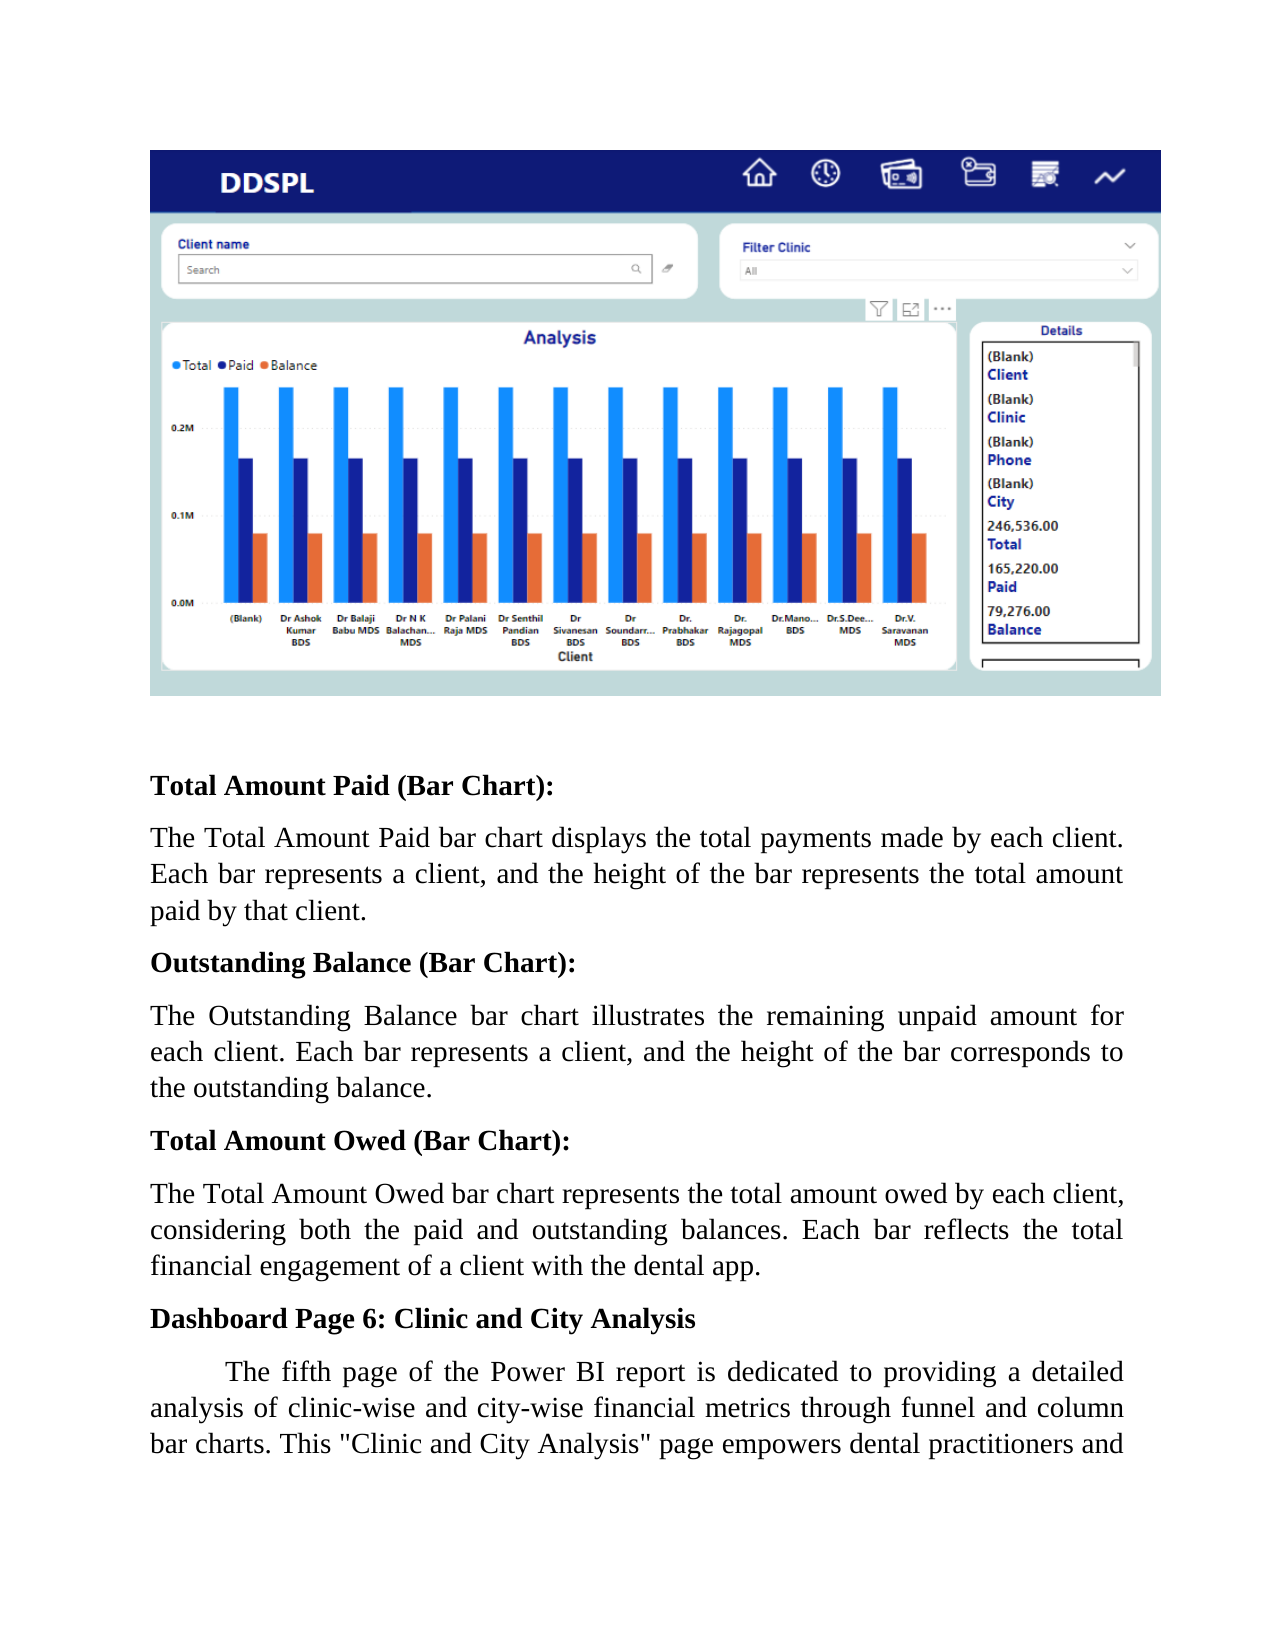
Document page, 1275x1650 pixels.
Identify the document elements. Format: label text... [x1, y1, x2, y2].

text The Outstanding Balance bar chart illustrates the remaining unpaid amount for each client. Each bar represents a client, and the height of the bar corresponds to the outstanding balance. [150, 998, 1125, 1104]
text The Total Amount Paid bar chart displays the total payments made by each client. Each bar represents a client, and the height of the bar represents the total amount paid by that client. [150, 820, 1125, 926]
text Total Amount Paid (Bar Chart): [150, 768, 1125, 801]
text Dashboard Page 6: Clinic and City Analysis [150, 1301, 1125, 1335]
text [150, 1354, 1125, 1460]
text The Total Amount Owed bar chart represents the total amount owed by each client, considering both the paid and outstanding balances. Each bar reflects the total financial engagement of a client with the dental app. [150, 1176, 1125, 1282]
text Outstanding Balance (Bar Chart): [150, 946, 1125, 979]
text Total Amount Owed (Bar Chart): [150, 1123, 1125, 1157]
picture [150, 150, 1161, 696]
